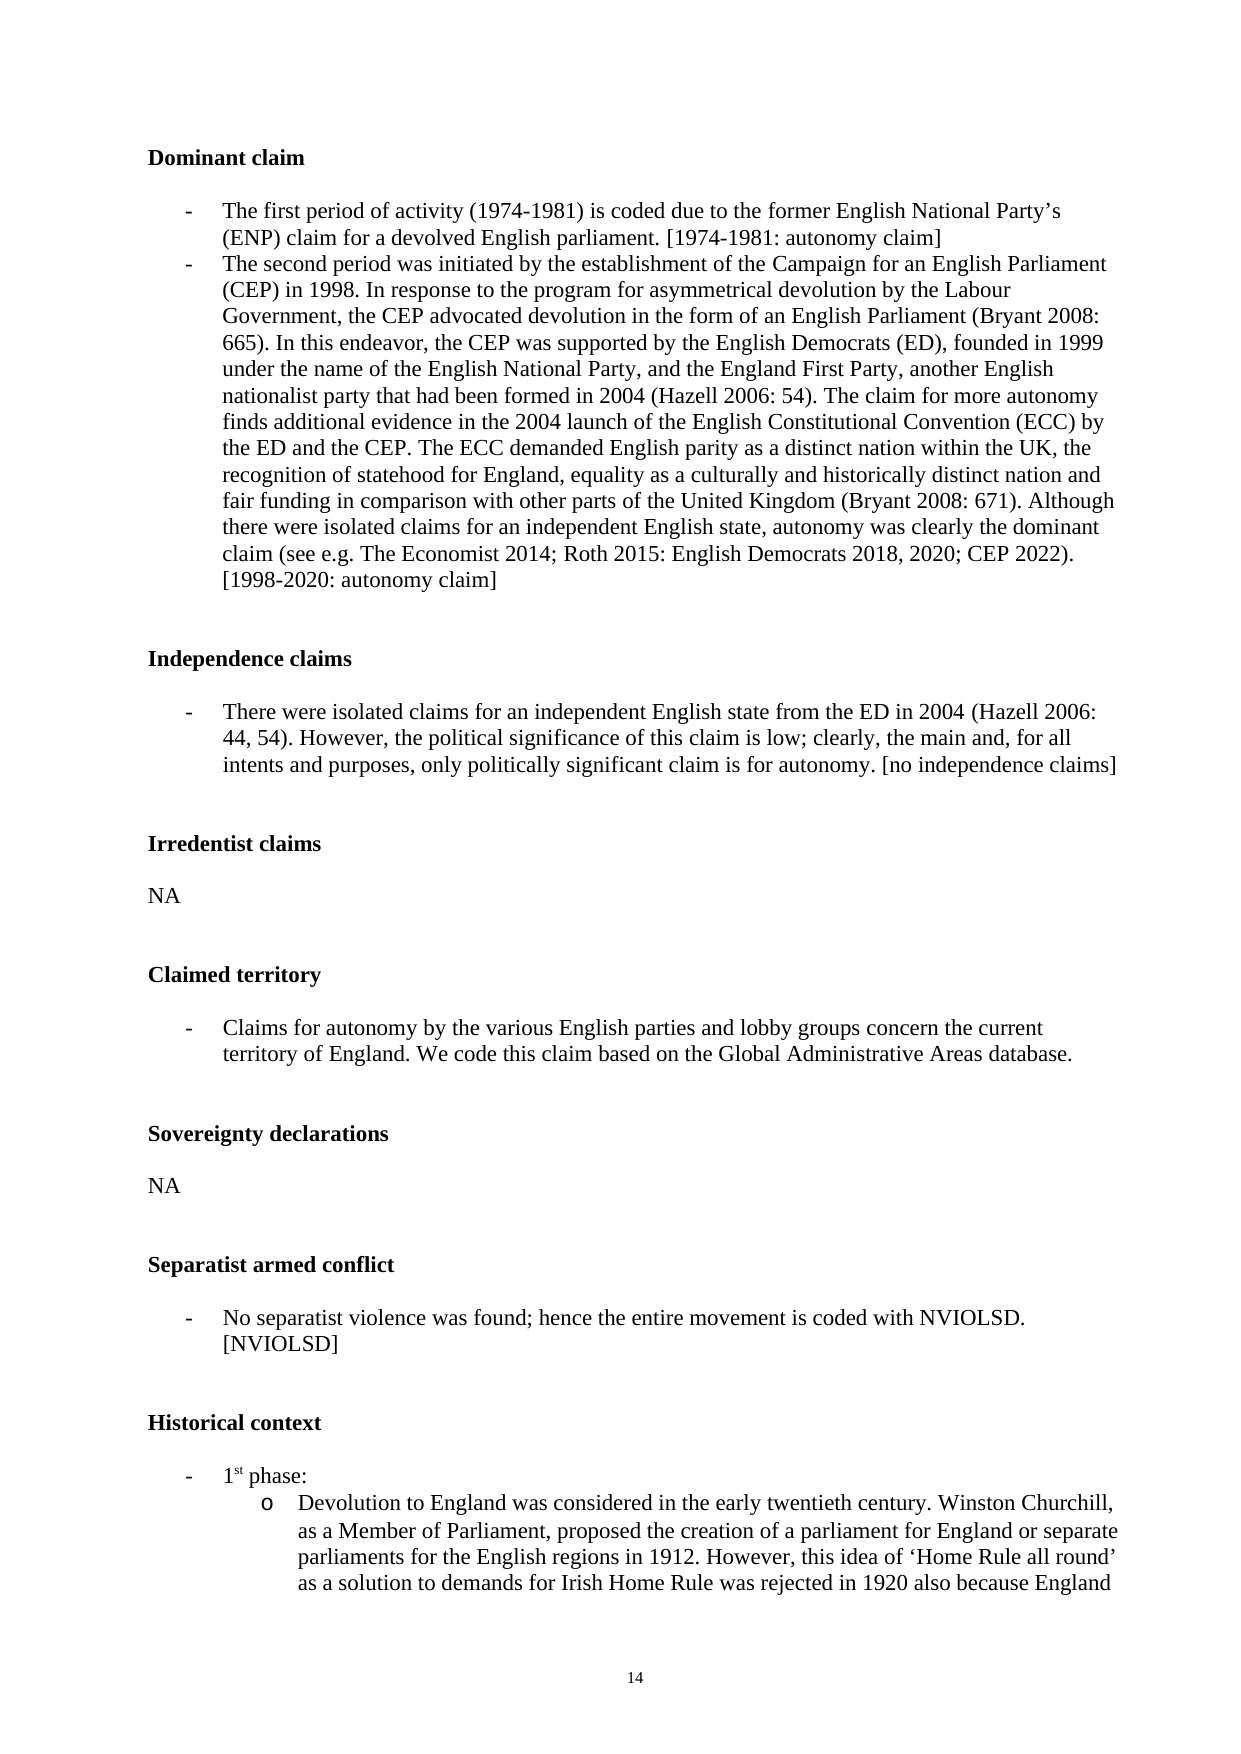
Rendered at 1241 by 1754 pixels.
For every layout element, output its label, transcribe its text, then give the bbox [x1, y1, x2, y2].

text Sovereignty declarations [148, 1119, 1122, 1146]
list The first period of activity (1974-1981) is coded due to the former English National Party’s (ENP) claim for a devolved English parliament. [1974-1981: autonomy claim] [185, 197, 1122, 250]
text Historical context [148, 1409, 1122, 1436]
text Independence claims [148, 645, 1122, 672]
text NA [148, 1172, 1122, 1199]
text NA [148, 882, 1122, 909]
text Separatist armed conflict [148, 1251, 1122, 1278]
list 1st phase: [185, 1462, 1122, 1488]
list No separatist violence was found; hence the entire movement is coded with NVIOLSD. [NVIOLSD] [185, 1304, 1122, 1357]
text Irredentist claims [148, 830, 1122, 856]
list There were isolated claims for an independent English state from the ED in 2004 (Hazell 2006: 44, 54). However, the political significance of this claim is low; clearly, the main and, for all intents and purposes, only politically significant claim is for autonomy. [no independence claims] [185, 698, 1122, 777]
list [260, 1488, 1122, 1596]
list Claims for autonomy by the various English parties and lobby groups concern the current territory of England. We code this claim based on the Global Administrative Areas database. [185, 1014, 1122, 1067]
text Dominant claim [148, 144, 1122, 171]
text Claimed territory [148, 961, 1122, 988]
list The second period was initiated by the establishment of the Campaign for an English Parliament (CEP) in 1998. In response to the program for asymmetrical devolution by the Labour Government, the CEP advocated devolution in the form of an English Parliament (Bryant 2008: 665). In this endeavor, the CEP was supported by the English Democrats (ED), founded in 1999 under the name of the English National Party, and the England First Party, another English nationalist party that had been formed in 2004 (Hazell 2006: 54). The claim for more autonomy finds additional evidence in the 2004 launch of the English Constitutional Convention (ECC) by the ED and the CEP. The ECC demanded English parity as a distinct nation within the UK, the recognition of statehood for England, equality as a culturally and historically distinct nation and fair funding in comparison with other parts of the United Kingdom (Bryant 2008: 671). Although there were isolated claims for an independent English state, autonomy was clearly the dominant claim (see e.g. The Economist 2014; Roth 2015: English Democrats 2018, 2020; CEP 2022). [1998-2020: autonomy claim] [185, 250, 1122, 592]
